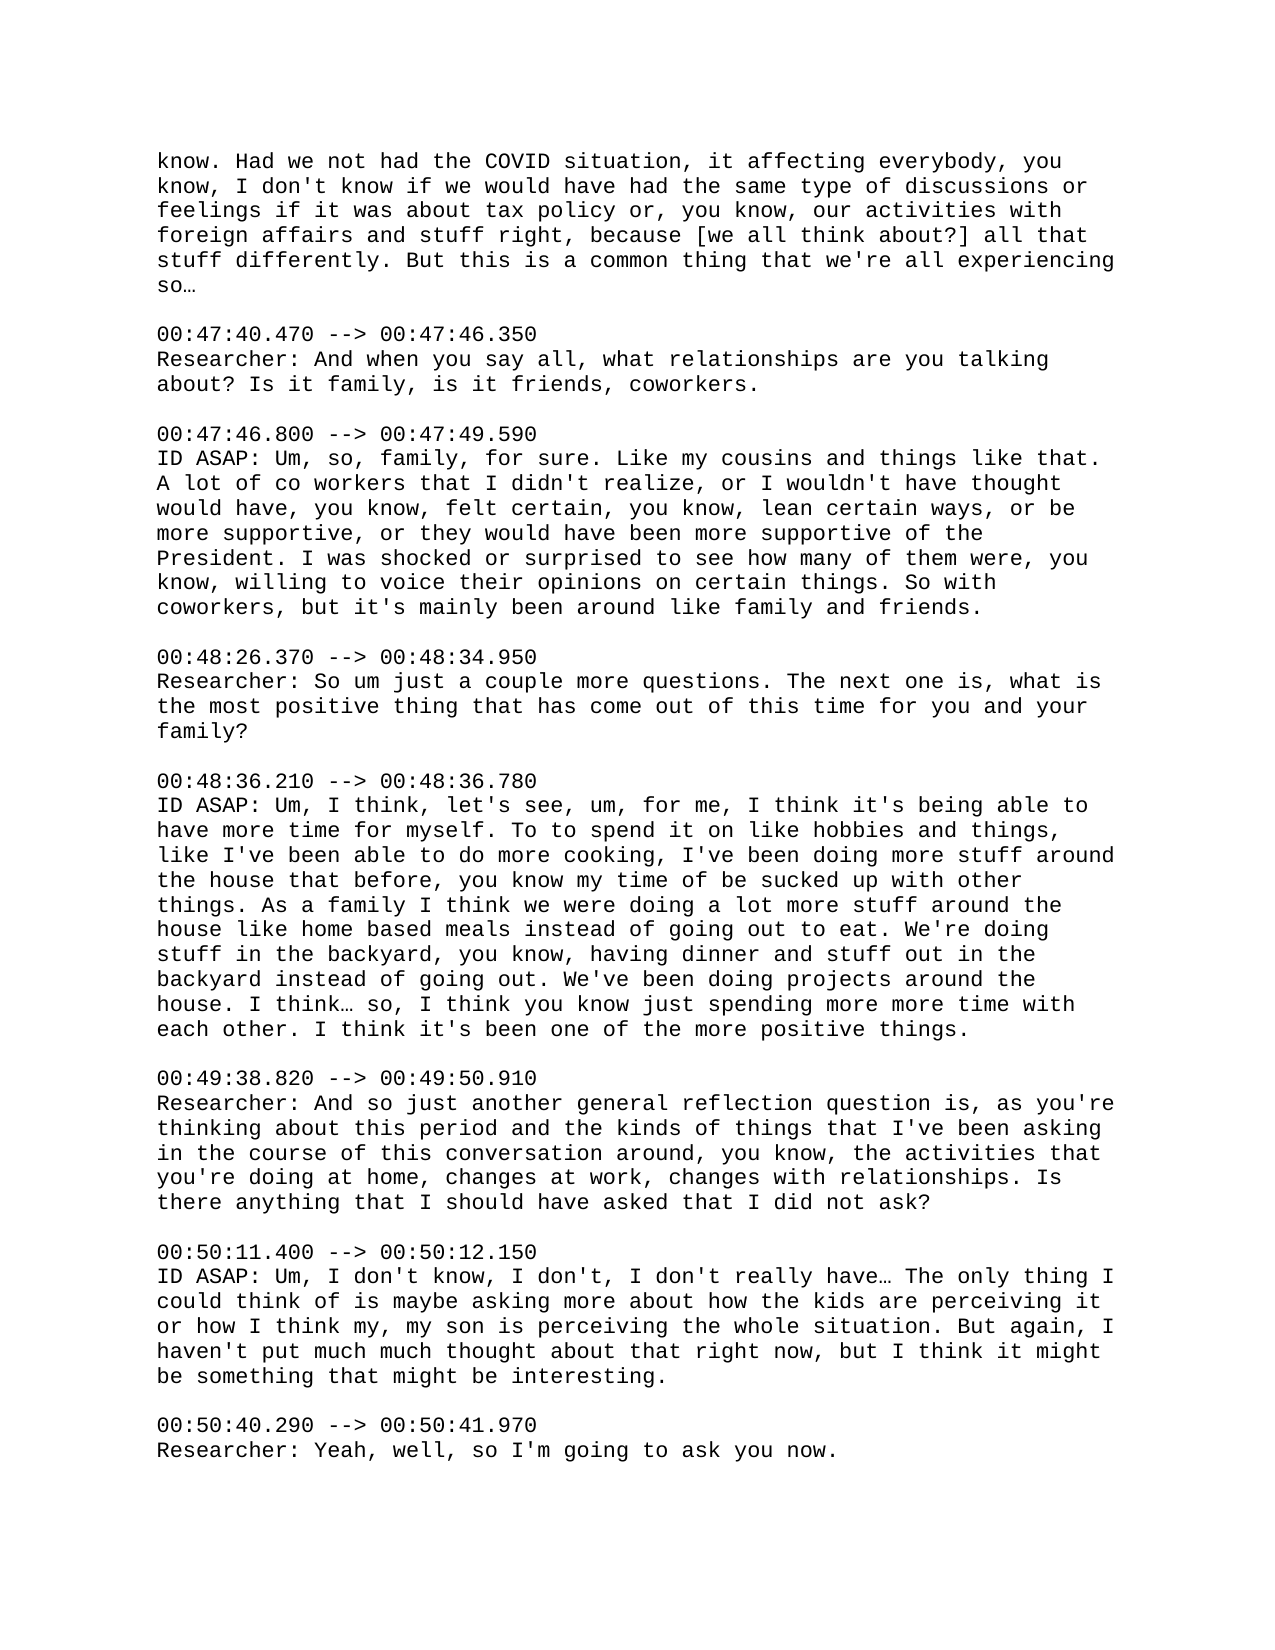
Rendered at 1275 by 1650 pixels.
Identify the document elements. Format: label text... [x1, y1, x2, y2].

text ID ASAP: Um, I don't know, I don't, I don't really have… The only thing I could think of is maybe asking more about how the kids are perceiving it or how I think my, my son is perceiving the whole situation. But again, I haven't put much much thought about that right now, but I think it might be something that might be interesting. [156, 1266, 1118, 1389]
text 00:50:40.290 --> 00:50:41.970 [156, 1414, 1118, 1439]
text Researcher: And so just another general reflection question is, as you're thinking about this period and the kinds of things that I've been asking in the course of this conversation around, you know, the activities that you're doing at home, changes at work, changes with relationships. Is there anything that I should have asked that I did not ask? [156, 1092, 1118, 1216]
text ID ASAP: Um, so, family, for sure. Like my cousins and things like that. A lot of co workers that I didn't realize, or I wouldn't have thought would have, you know, felt certain, you know, lean certain ways, or be more supportive, or they would have been more supportive of the President. I was shocked or surprised to see how many of them were, you know, willing to voice their opinions on certain things. So with coworkers, but it's mainly been around like family and friends. [156, 447, 1118, 621]
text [156, 150, 1118, 299]
text 00:48:26.370 --> 00:48:34.950 [156, 646, 1118, 671]
text 00:48:36.210 --> 00:48:36.780 [156, 770, 1118, 794]
text Researcher: So um just a couple more questions. The next one is, what is the most positive thing that has come out of this time for you and your family? [156, 671, 1118, 745]
text 00:47:46.800 --> 00:47:49.590 [156, 423, 1118, 447]
text 00:49:38.820 --> 00:49:50.910 [156, 1067, 1118, 1092]
text 00:47:40.470 --> 00:47:46.350 [156, 323, 1118, 348]
text ID ASAP: Um, I think, let's see, um, for me, I think it's being able to have more time for myself. To to spend it on like hobbies and things, like I've been able to do more cooking, I've been doing more stuff around the house that before, you know my time of be sucked up with other things. As a family I think we were doing a lot more stuff around the house like home based meals instead of going out to eat. We're doing stuff in the backyard, you know, having dinner and stuff out in the backyard instead of going out. We've been doing projects around the house. I think… so, I think you know just spending more more time with each other. I think it's been one of the more positive things. [156, 794, 1118, 1042]
text Researcher: Yeah, well, so I'm going to ask you now. [156, 1439, 1118, 1464]
text 00:50:11.400 --> 00:50:12.150 [156, 1241, 1118, 1266]
text Researcher: And when you say all, what relationships are you talking about? Is it family, is it friends, coworkers. [156, 348, 1118, 398]
